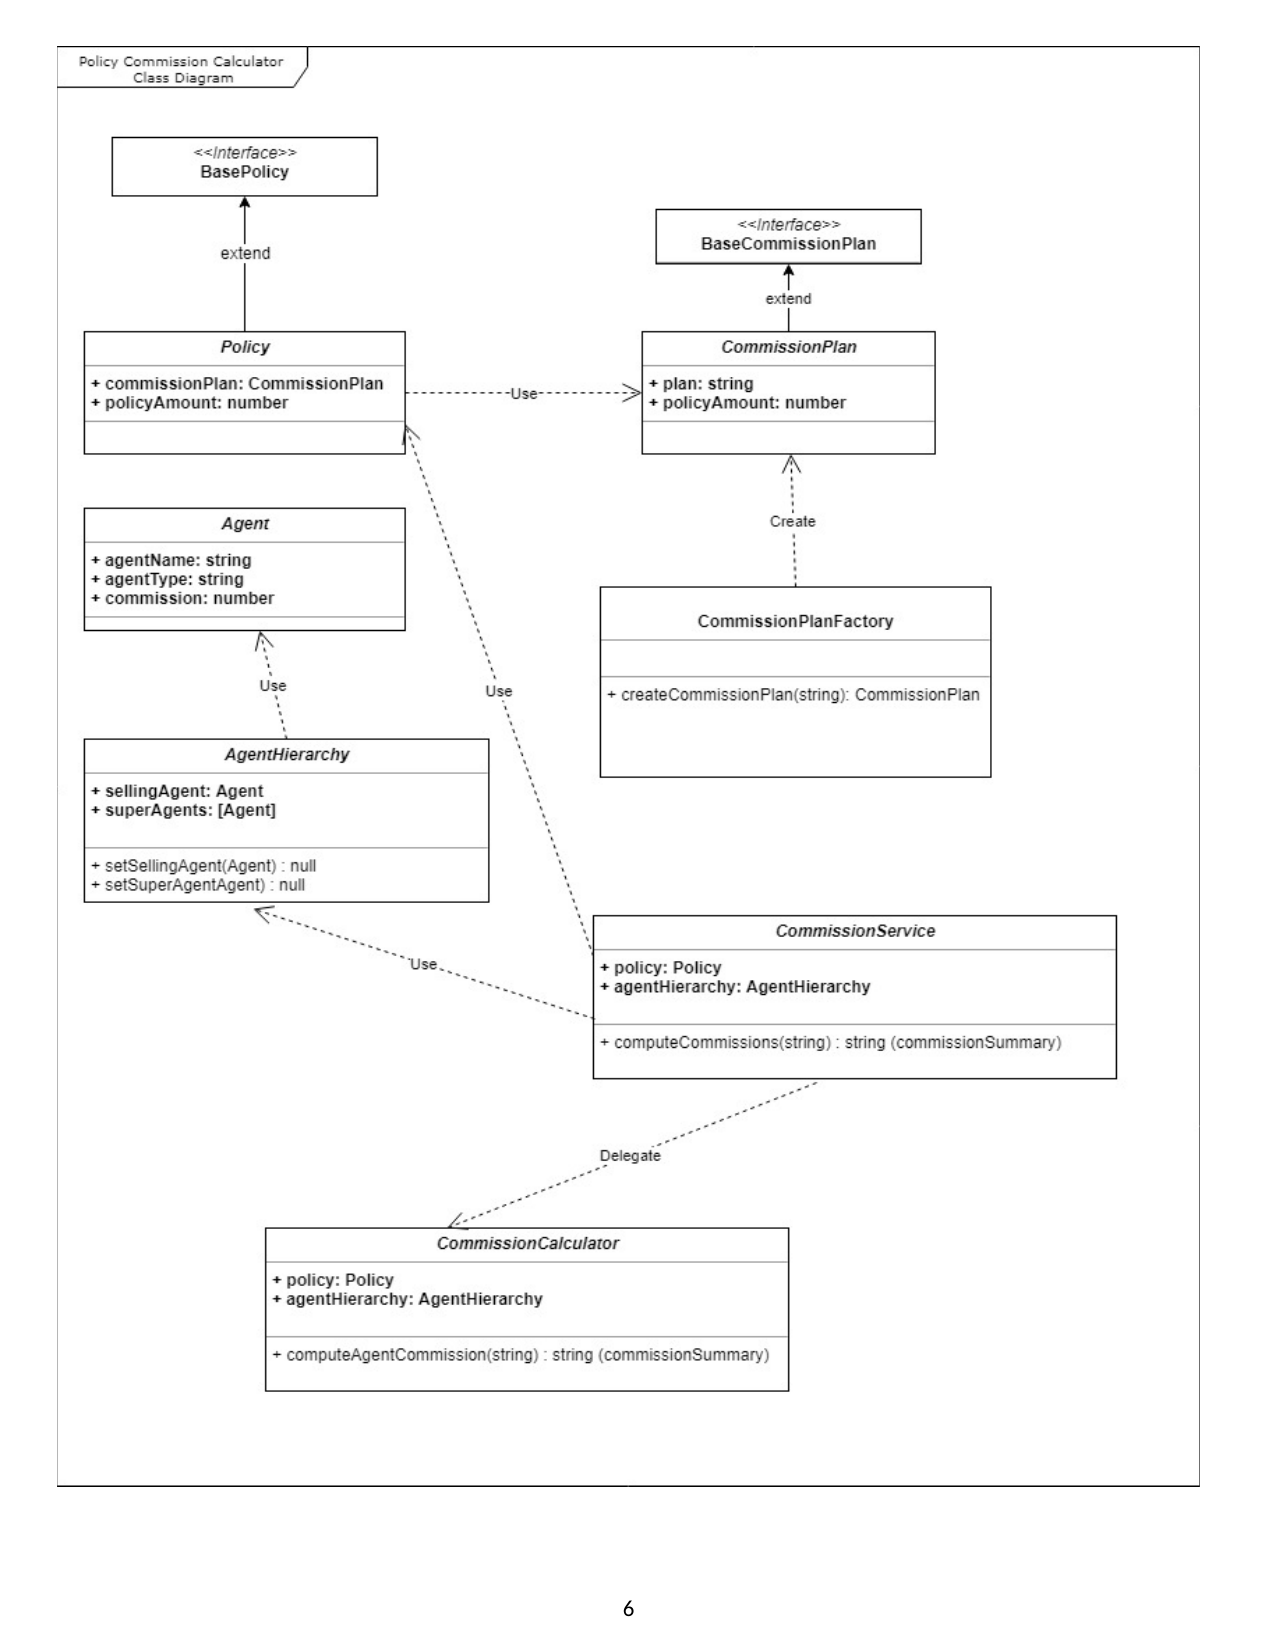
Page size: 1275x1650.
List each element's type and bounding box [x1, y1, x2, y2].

picture [57, 46, 1200, 1487]
